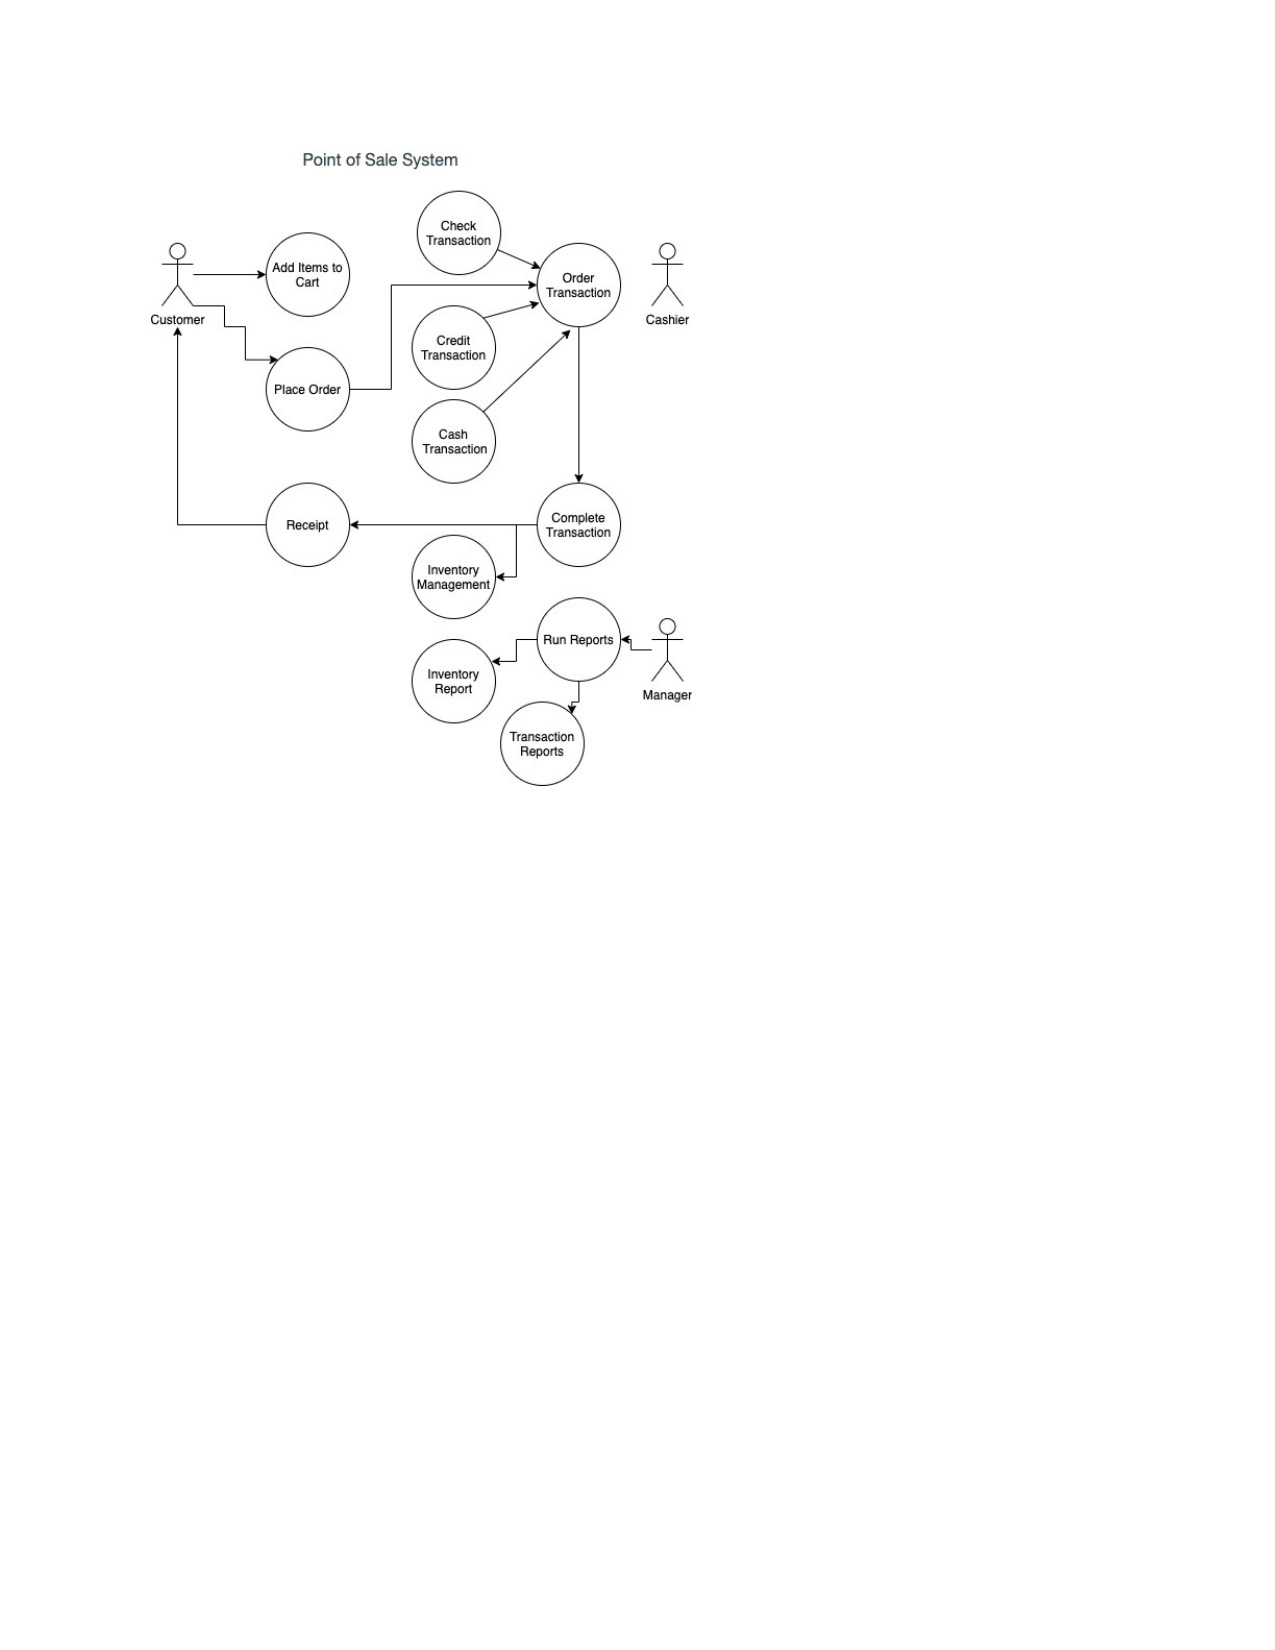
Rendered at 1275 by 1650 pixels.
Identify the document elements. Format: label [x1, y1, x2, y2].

picture [150, 150, 692, 786]
